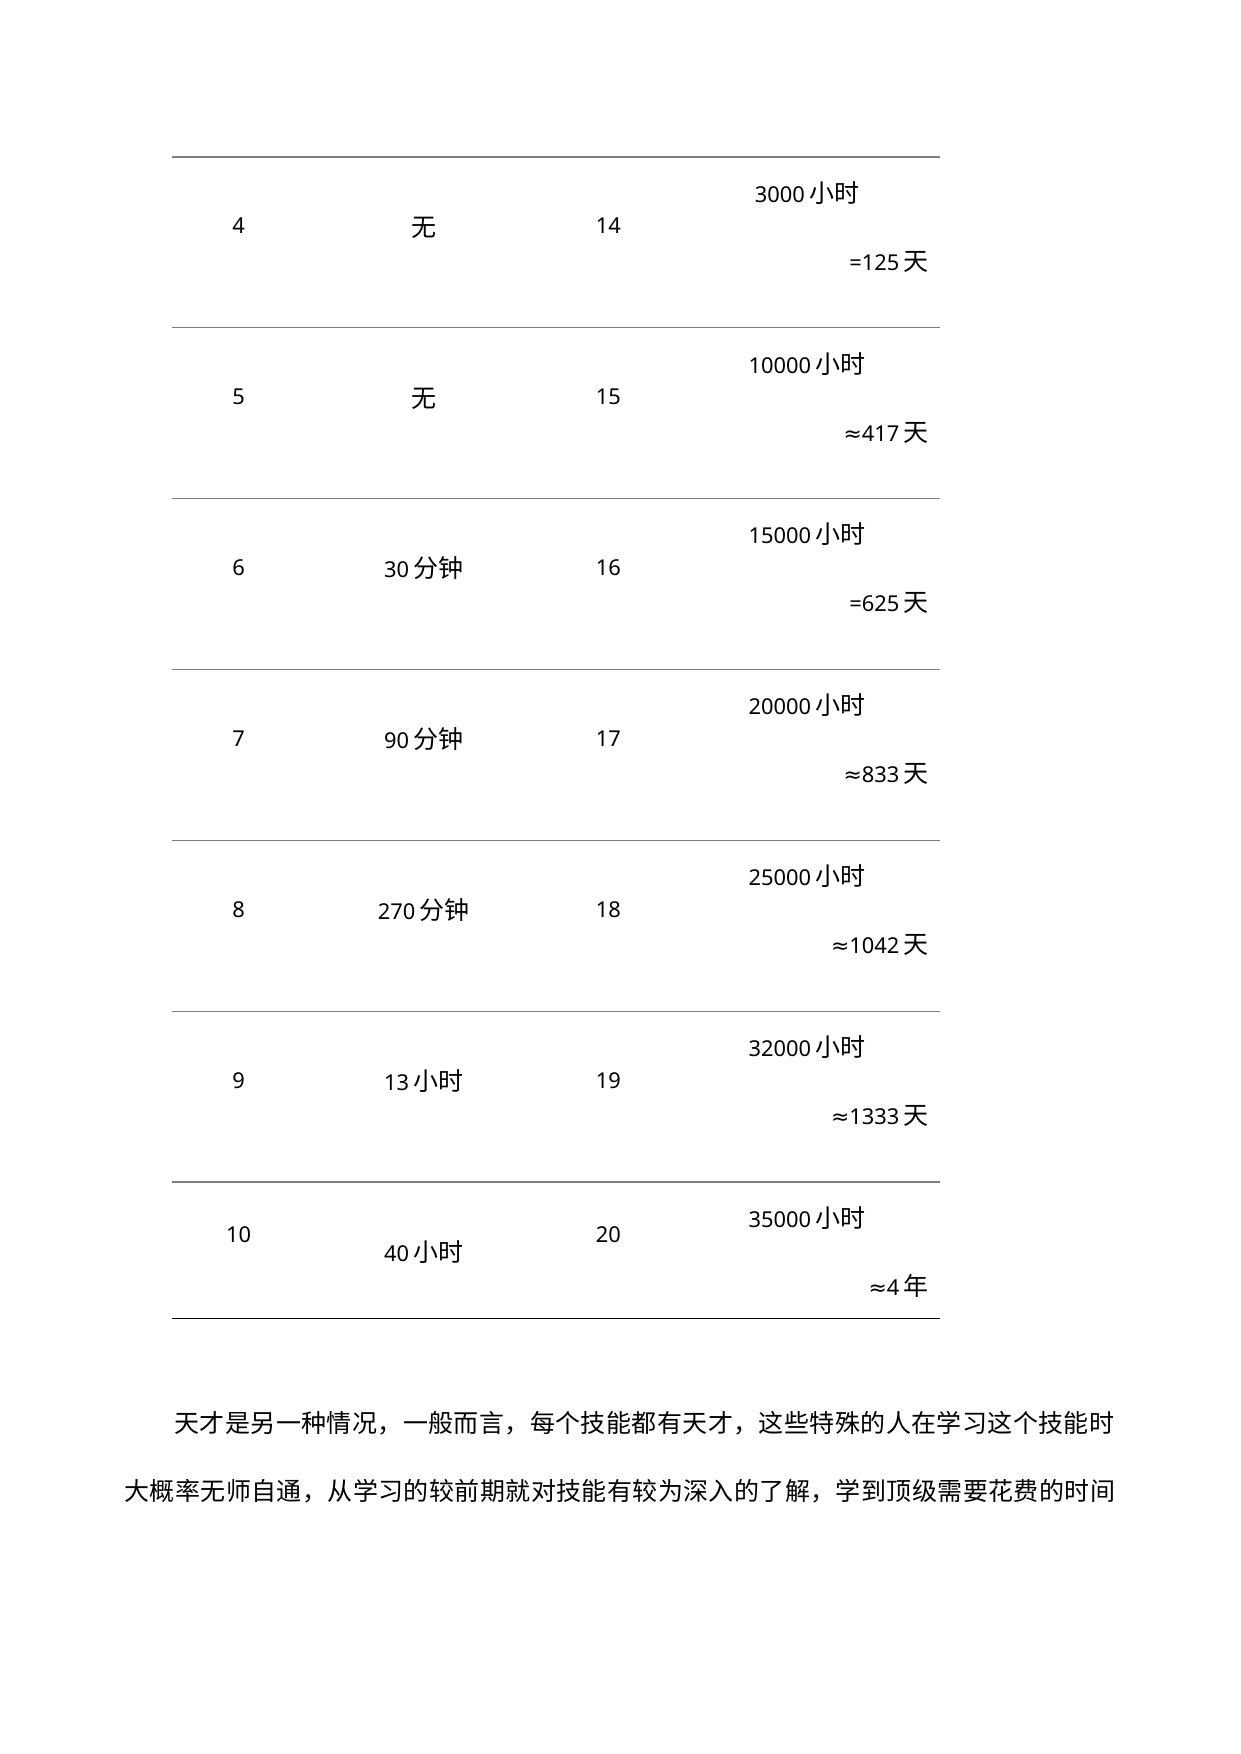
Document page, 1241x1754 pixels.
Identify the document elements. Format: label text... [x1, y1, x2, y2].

table_cell 8 [172, 841, 305, 1011]
table_cell 10 [172, 1183, 305, 1318]
table_cell 无 [305, 158, 542, 327]
table_cell 17 [543, 670, 674, 840]
table_cell 3000小时 =125天 [674, 158, 940, 327]
table_cell 270分钟 [305, 841, 542, 1011]
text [124, 1387, 1116, 1523]
table_cell 10000小时 ≈417天 [674, 328, 940, 498]
table_cell 4 [172, 158, 305, 327]
table_cell 32000小时 ≈1333天 [674, 1012, 940, 1181]
table_cell 无 [305, 328, 542, 498]
table_cell 40小时 [305, 1183, 542, 1318]
table_cell 15000小时 =625天 [674, 499, 940, 669]
table_cell 7 [172, 670, 305, 840]
table_cell 20 [543, 1183, 674, 1318]
table_cell 16 [543, 499, 674, 669]
table_cell 18 [543, 841, 674, 1011]
table_cell 9 [172, 1012, 305, 1181]
table_cell 14 [543, 158, 674, 327]
table_cell 35000小时 ≈4年 [674, 1183, 940, 1318]
table_cell 6 [172, 499, 305, 669]
table_cell 30分钟 [305, 499, 542, 669]
table_cell 20000小时 ≈833天 [674, 670, 940, 840]
table_cell 25000小时 ≈1042天 [674, 841, 940, 1011]
table_cell 19 [543, 1012, 674, 1181]
table_cell 90分钟 [305, 670, 542, 840]
table_cell 15 [543, 328, 674, 498]
table_cell 5 [172, 328, 305, 498]
table_cell 13小时 [305, 1012, 542, 1181]
